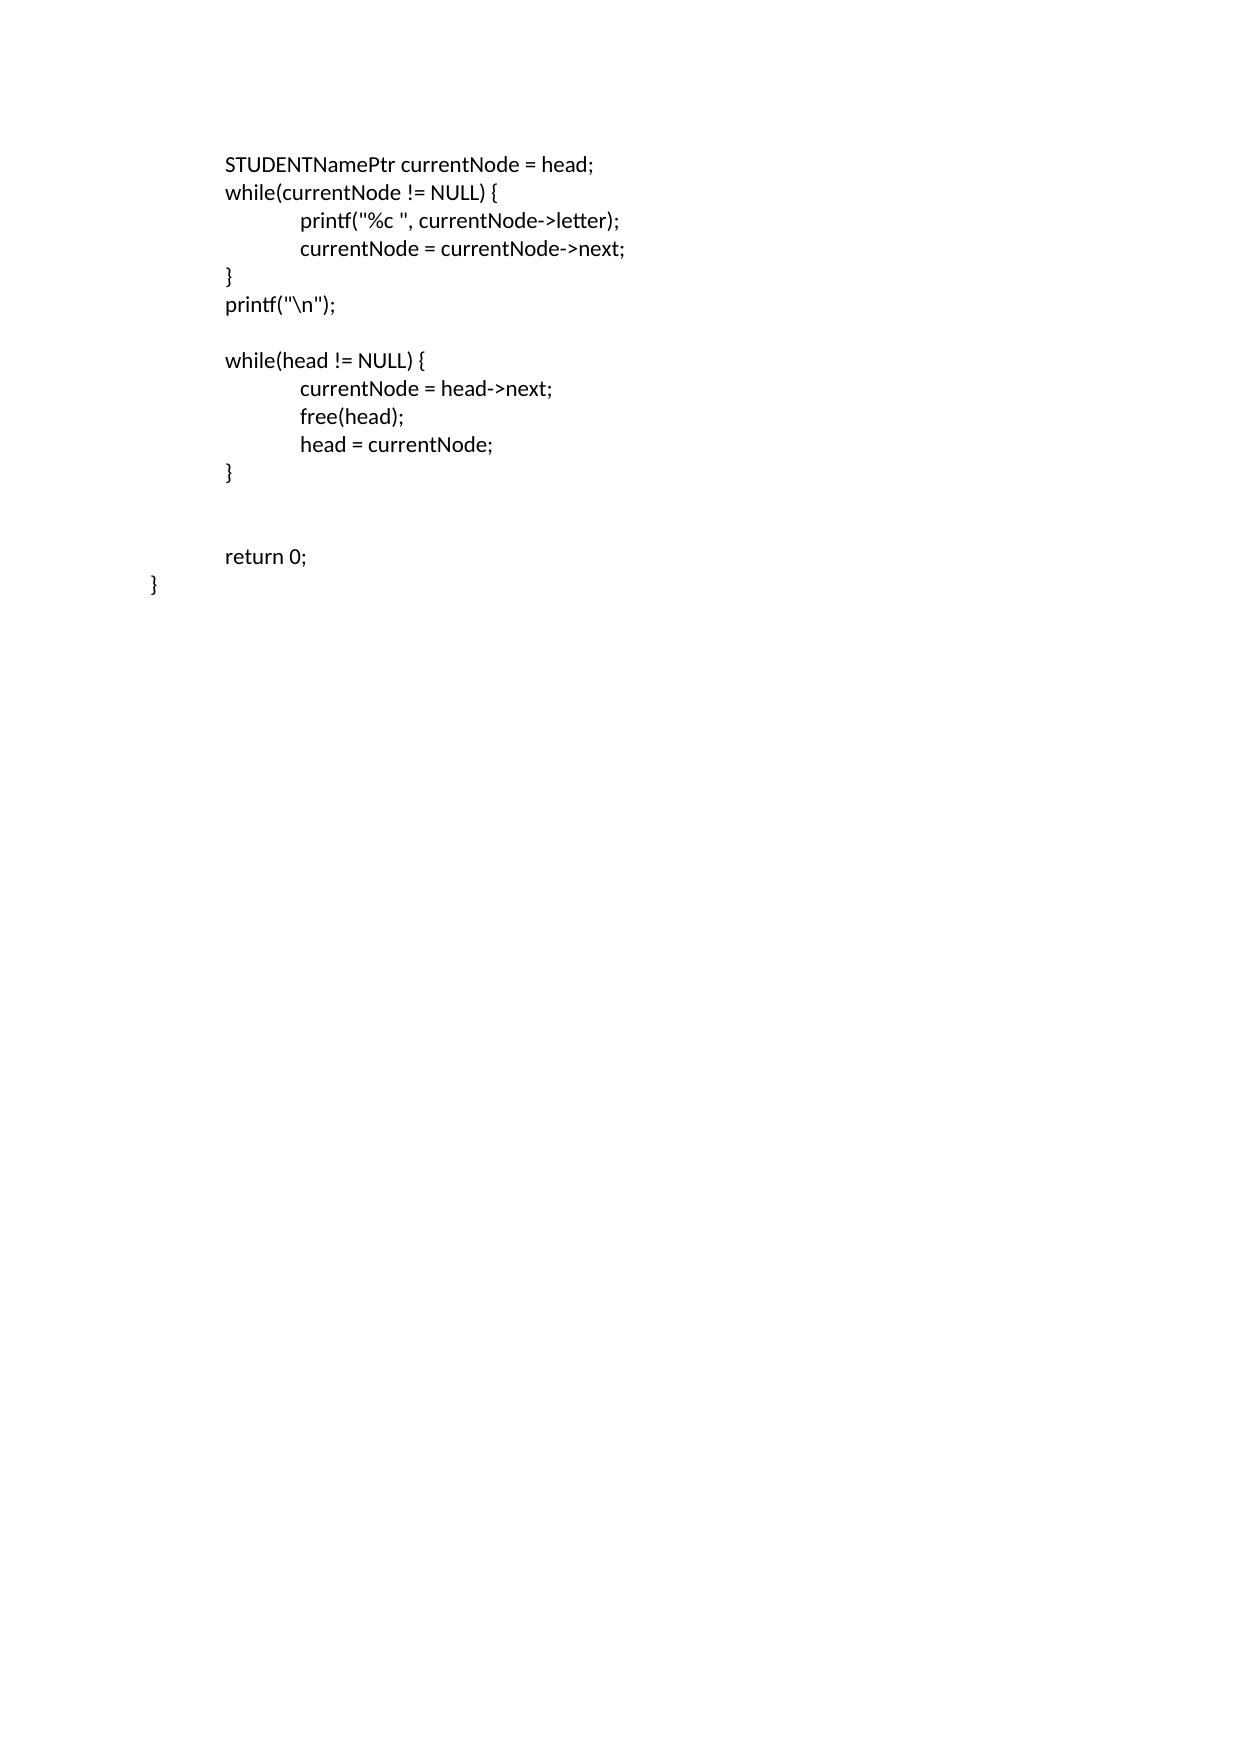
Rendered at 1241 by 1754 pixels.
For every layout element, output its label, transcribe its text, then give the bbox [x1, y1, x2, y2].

text free(head); [150, 402, 1090, 430]
text while(currentNode != NULL) { [150, 178, 1090, 206]
text currentNode = currentNode->next; [150, 234, 1090, 262]
text printf("\n"); [150, 290, 1090, 318]
text } [150, 458, 1090, 486]
text currentNode = head->next; [150, 374, 1090, 402]
text } [150, 262, 1090, 290]
text } [150, 570, 1090, 598]
text STUDENTNamePtr currentNode = head; [150, 150, 1090, 178]
text head = currentNode; [150, 430, 1090, 458]
text while(head != NULL) { [150, 346, 1090, 374]
text return 0; [150, 542, 1090, 570]
text printf("%c ", currentNode->letter); [150, 206, 1090, 234]
